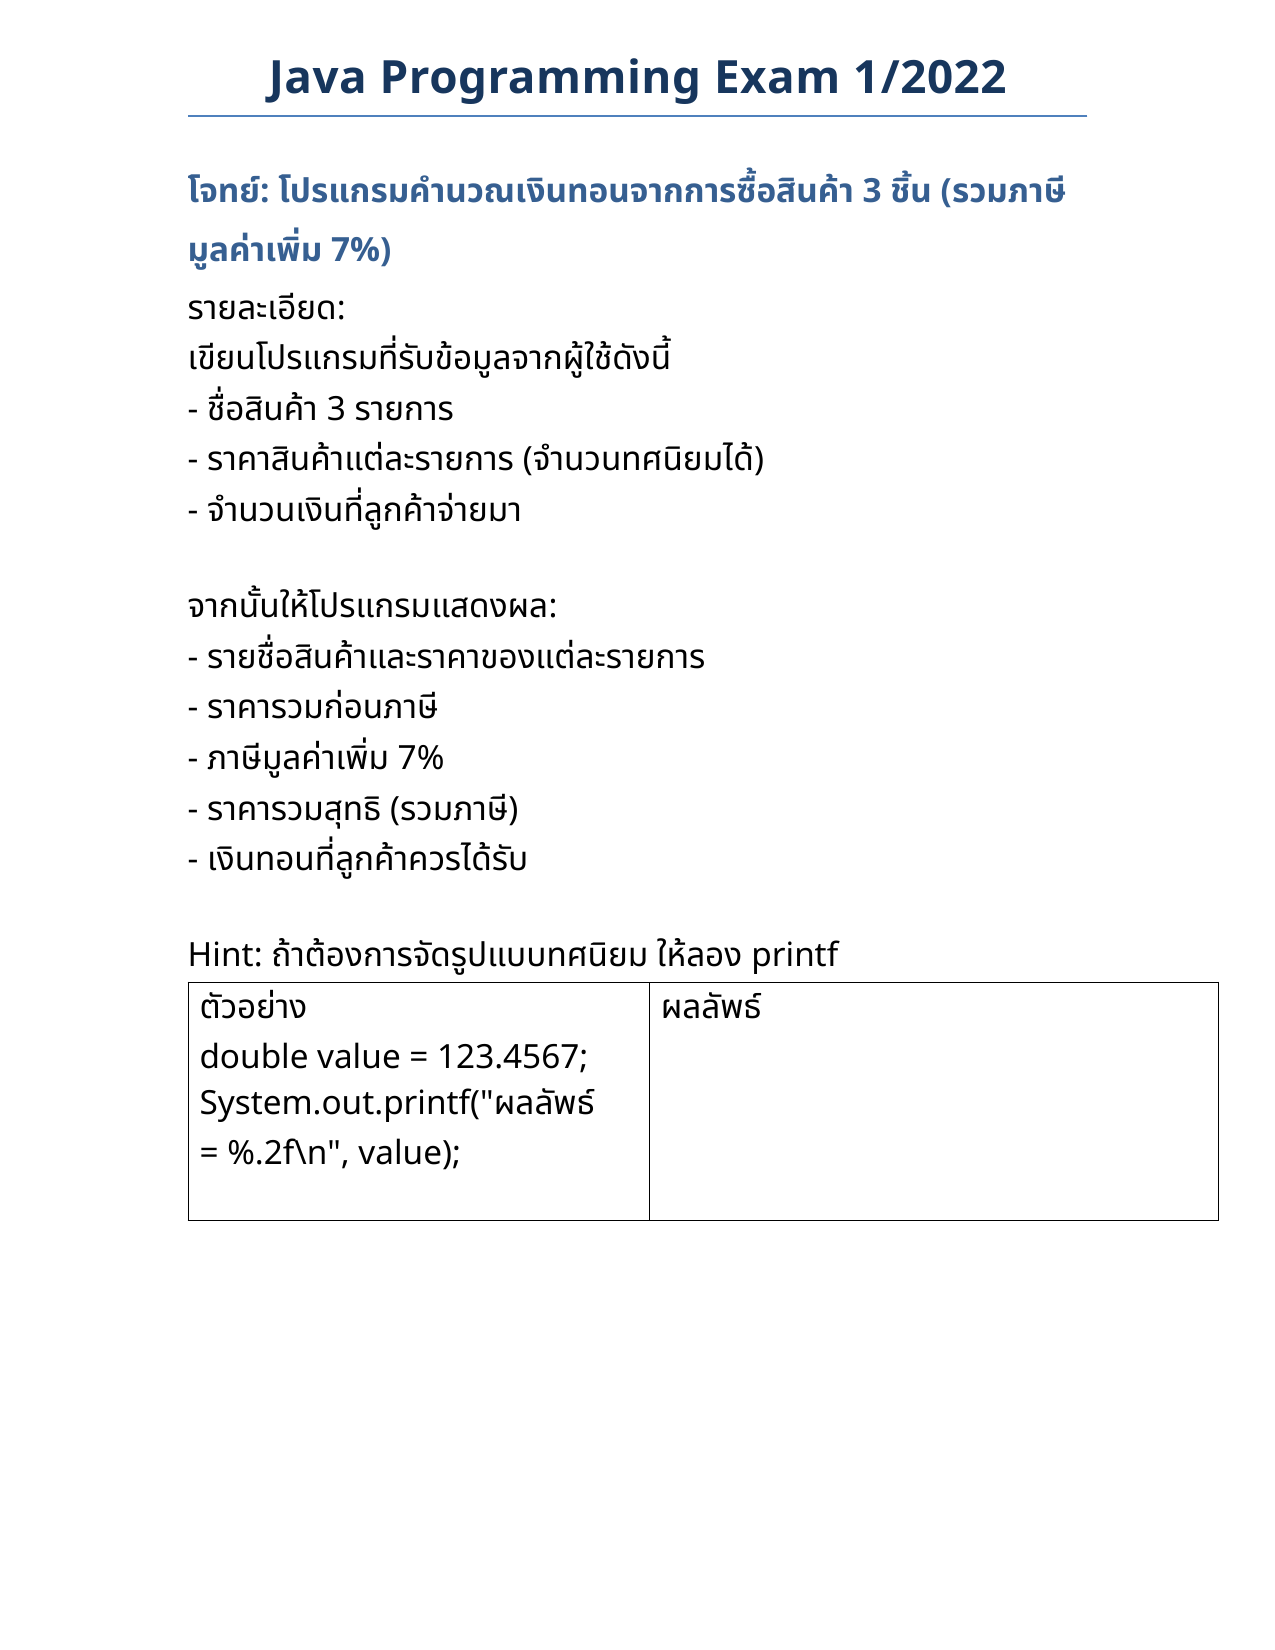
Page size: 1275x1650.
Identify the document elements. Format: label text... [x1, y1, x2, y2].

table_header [189, 983, 649, 1220]
subtitle โจทย์: โปรแกรมคำนวณเงินทอนจากการซื้อสินค้า 3 ชิ้น (รวมภาษีมูลค่าเพิ่ม 7%) [187, 167, 1087, 276]
title Java Programming Exam 1/2022 [187, 44, 1087, 117]
table_header ผลลัพธ์ [650, 983, 1218, 1220]
text รายละเอียด: เขียนโปรแกรมที่รับข้อมูลจากผู้ใช้ดังนี้ - ชื่อสินค้า 3 รายการ - ราคาสินค้าแต่ละรายการ (จำนวนทศนิยมได้) - จำนวนเงินที่ลูกค้าจ่ายมา จากนั้นให้โปรแกรมแสดงผล: - รายชื่อสินค้าและราคาของแต่ละรายการ - ราคารวมก่อนภาษี - ภาษีมูลค่าเพิ่ม 7% - ราคารวมสุทธิ (รวมภาษี) - เงินทอนที่ลูกค้าควรได้รับ Hint: ถ้าต้องการจัดรูปแบบทศนิยม ให้ลอง printf [187, 283, 1087, 982]
